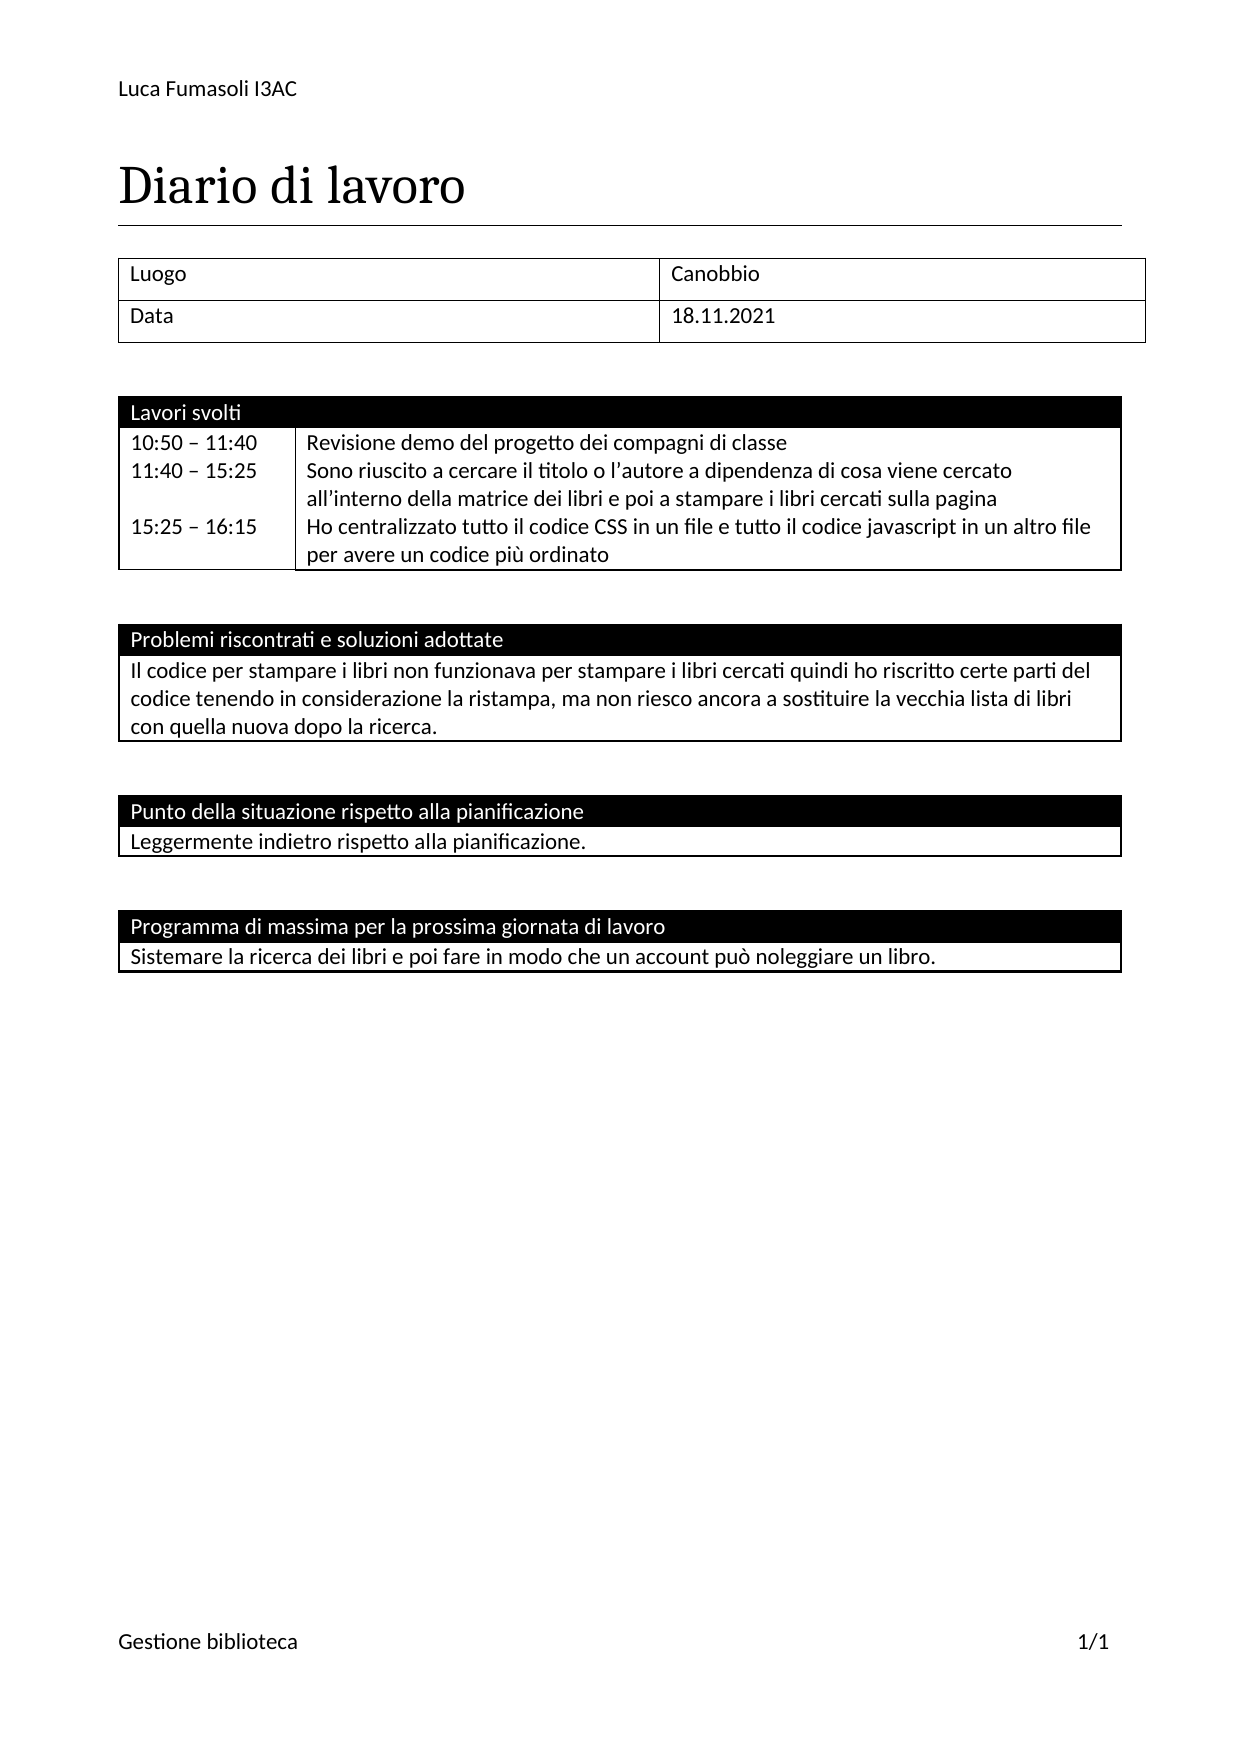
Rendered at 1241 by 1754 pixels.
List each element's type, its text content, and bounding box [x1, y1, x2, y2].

table_header Problemi riscontrati e soluzioni adottate [120, 626, 1120, 654]
table_header [295, 398, 1120, 426]
table_cell 10:50 – 11:40 11:40 – 15:25 15:25 – 16:15 [120, 428, 295, 568]
table_cell Sistemare la ricerca dei libri e poi fare in modo che un account può noleggiare un libro. [120, 943, 1120, 970]
table_header Programma di massima per la prossima giornata di lavoro [120, 912, 1120, 940]
table_cell 18.11.2021 [660, 301, 1145, 342]
table_header Luogo [119, 259, 659, 300]
table_header Canobbio [660, 259, 1145, 300]
table_header Punto della situazione rispetto alla pianificazione [120, 797, 1120, 825]
title Diario di lavoro [118, 155, 1122, 225]
table_cell Il codice per stampare i libri non funzionava per stampare i libri cercati quindi ho riscritto certe parti del codice tenendo in considerazione la ristampa, ma non riesco ancora a sostituire la vecchia lista di libri con quella nuova dopo la ricerca. [120, 656, 1120, 740]
table_header Lavori svolti [120, 398, 295, 426]
table_cell Leggermente indietro rispetto alla pianificazione. [120, 827, 1120, 855]
table_cell Revisione demo del progetto dei compagni di classe Sono riuscito a cercare il titolo o l’autore a dipendenza di cosa viene cercato all’interno della matrice dei libri e poi a stampare i libri cercati sulla pagina Ho centralizzato tutto il codice CSS in un file e tutto il codice javascript in un altro file per avere un codice più ordinato [296, 428, 1120, 568]
table_cell Data [119, 301, 659, 342]
